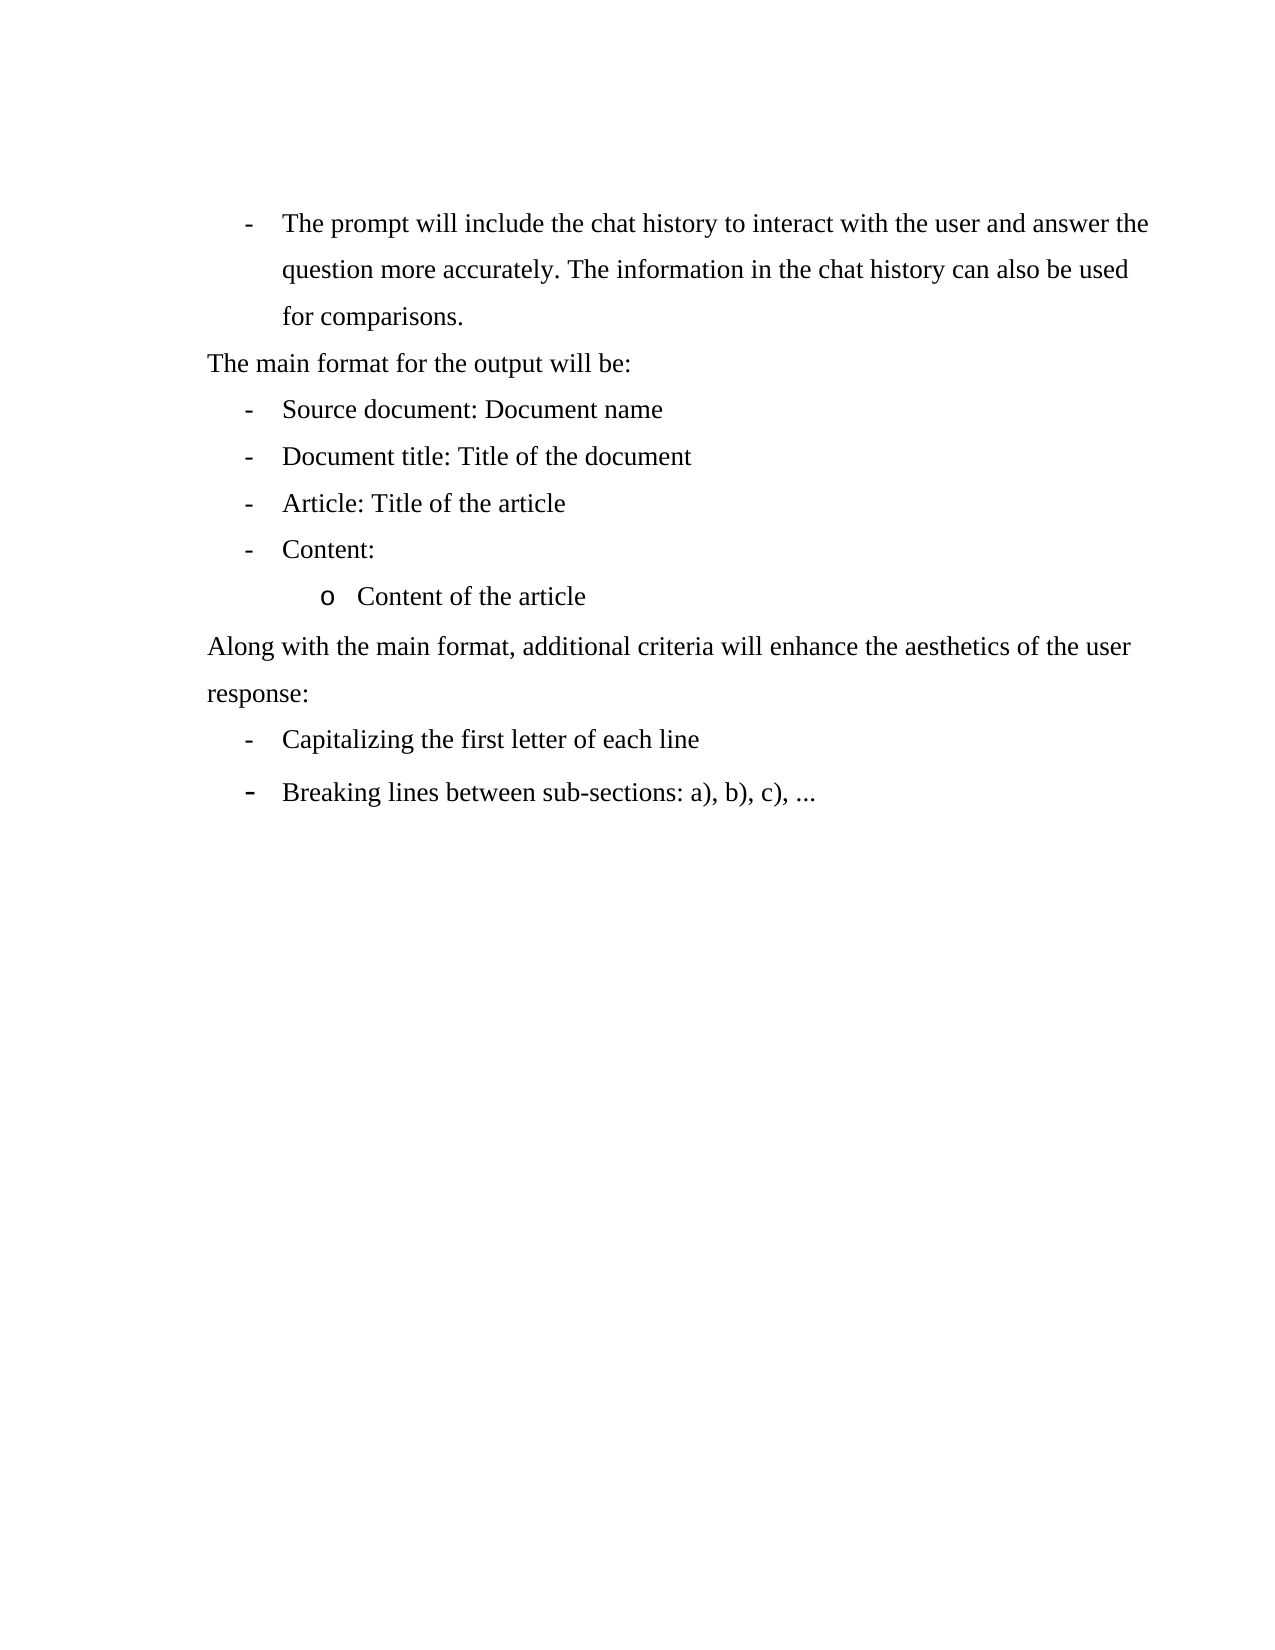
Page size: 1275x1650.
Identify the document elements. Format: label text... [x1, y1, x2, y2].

list Capitalizing the first letter of each line [244, 723, 1157, 755]
list Document title: Title of the document [244, 440, 1157, 471]
list Breaking lines between sub-sections: a), b), c), ... [244, 770, 1157, 808]
text The main format for the output will be: [207, 347, 1157, 378]
list Content of the article [319, 580, 1157, 613]
list Content: [244, 533, 1157, 564]
list The prompt will include the chat history to interact with the user and answer the question more accurately. The information in the chat history can also be used for comparisons. [244, 207, 1157, 331]
list Article: Title of the article [244, 487, 1157, 518]
list Source document: Document name [244, 393, 1157, 424]
text Along with the main format, additional criteria will enhance the aesthetics of the user response: [207, 630, 1157, 708]
